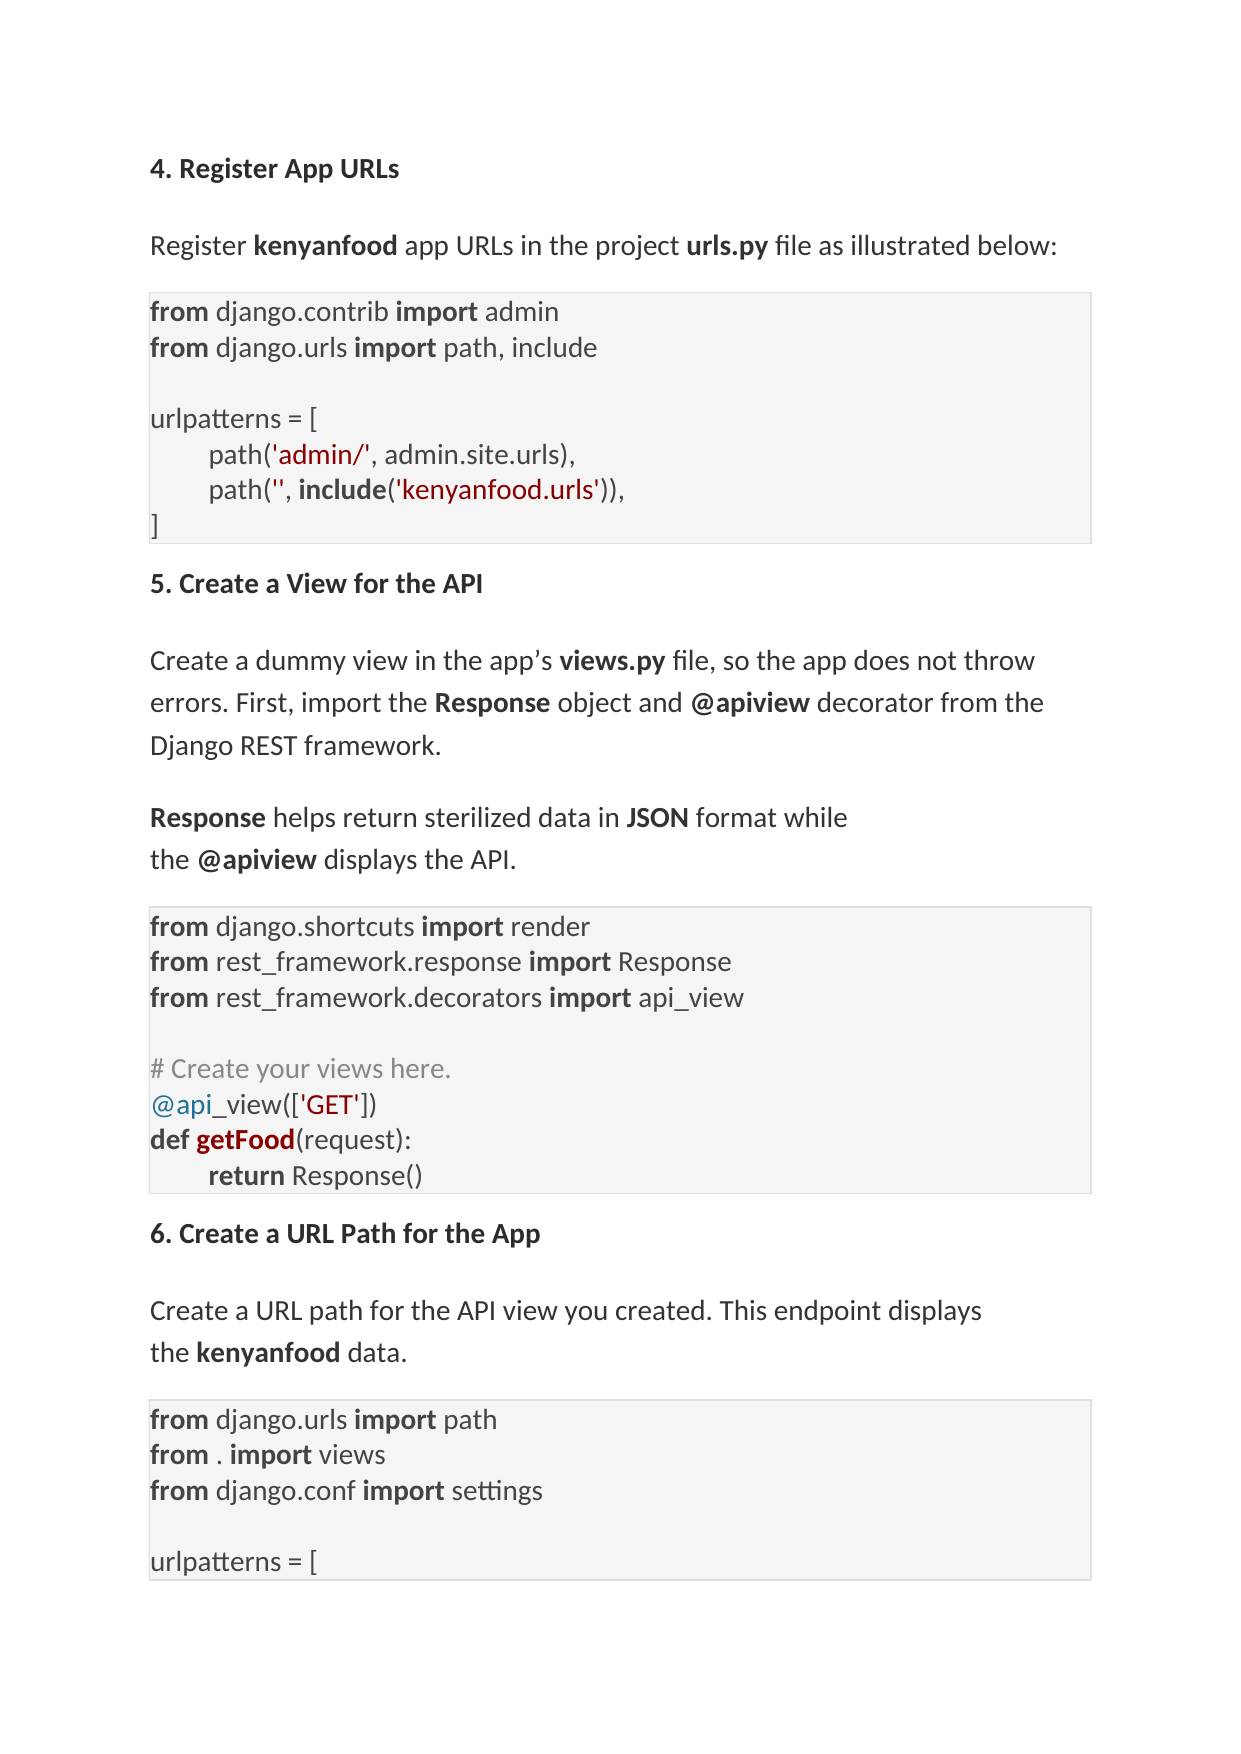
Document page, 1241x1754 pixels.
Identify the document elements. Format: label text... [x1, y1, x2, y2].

subtitle 6. Create a URL Path for the App [150, 1215, 1090, 1251]
text from django.urls import path from . import views from django.conf import settings urlpatterns = [ path('', views.getFood), ] [164, 1401, 1090, 1579]
text Create a URL path for the API view you created. This endpoint displays the kenyanfood data. [150, 1285, 1090, 1370]
text Register kenyanfood app URLs in the project urls.py file as illustrated below: [150, 220, 1090, 263]
text Create a dummy view in the app’s views.py file, so the app does not throw errors. First, import the Response object and @apiview decorator from the Django REST framework. [150, 635, 1090, 763]
text Response helps return sterilized data in JSON format while the @apiview displays the API. [150, 792, 1090, 877]
text from django.contrib import admin from django.urls import path, include urlpatterns = [ path('admin/', admin.site.urls), path('', include('kenyanfood.urls')), ] [150, 293, 1090, 543]
subtitle 4. Register App URLs [150, 150, 1090, 186]
subtitle 5. Create a View for the API [150, 565, 1090, 601]
text from django.shortcuts import render from rest_framework.response import Response from rest_framework.decorators import api_view # Create your views here. @api_view(['GET']) def getFood(request): return Response() [150, 908, 1090, 1193]
